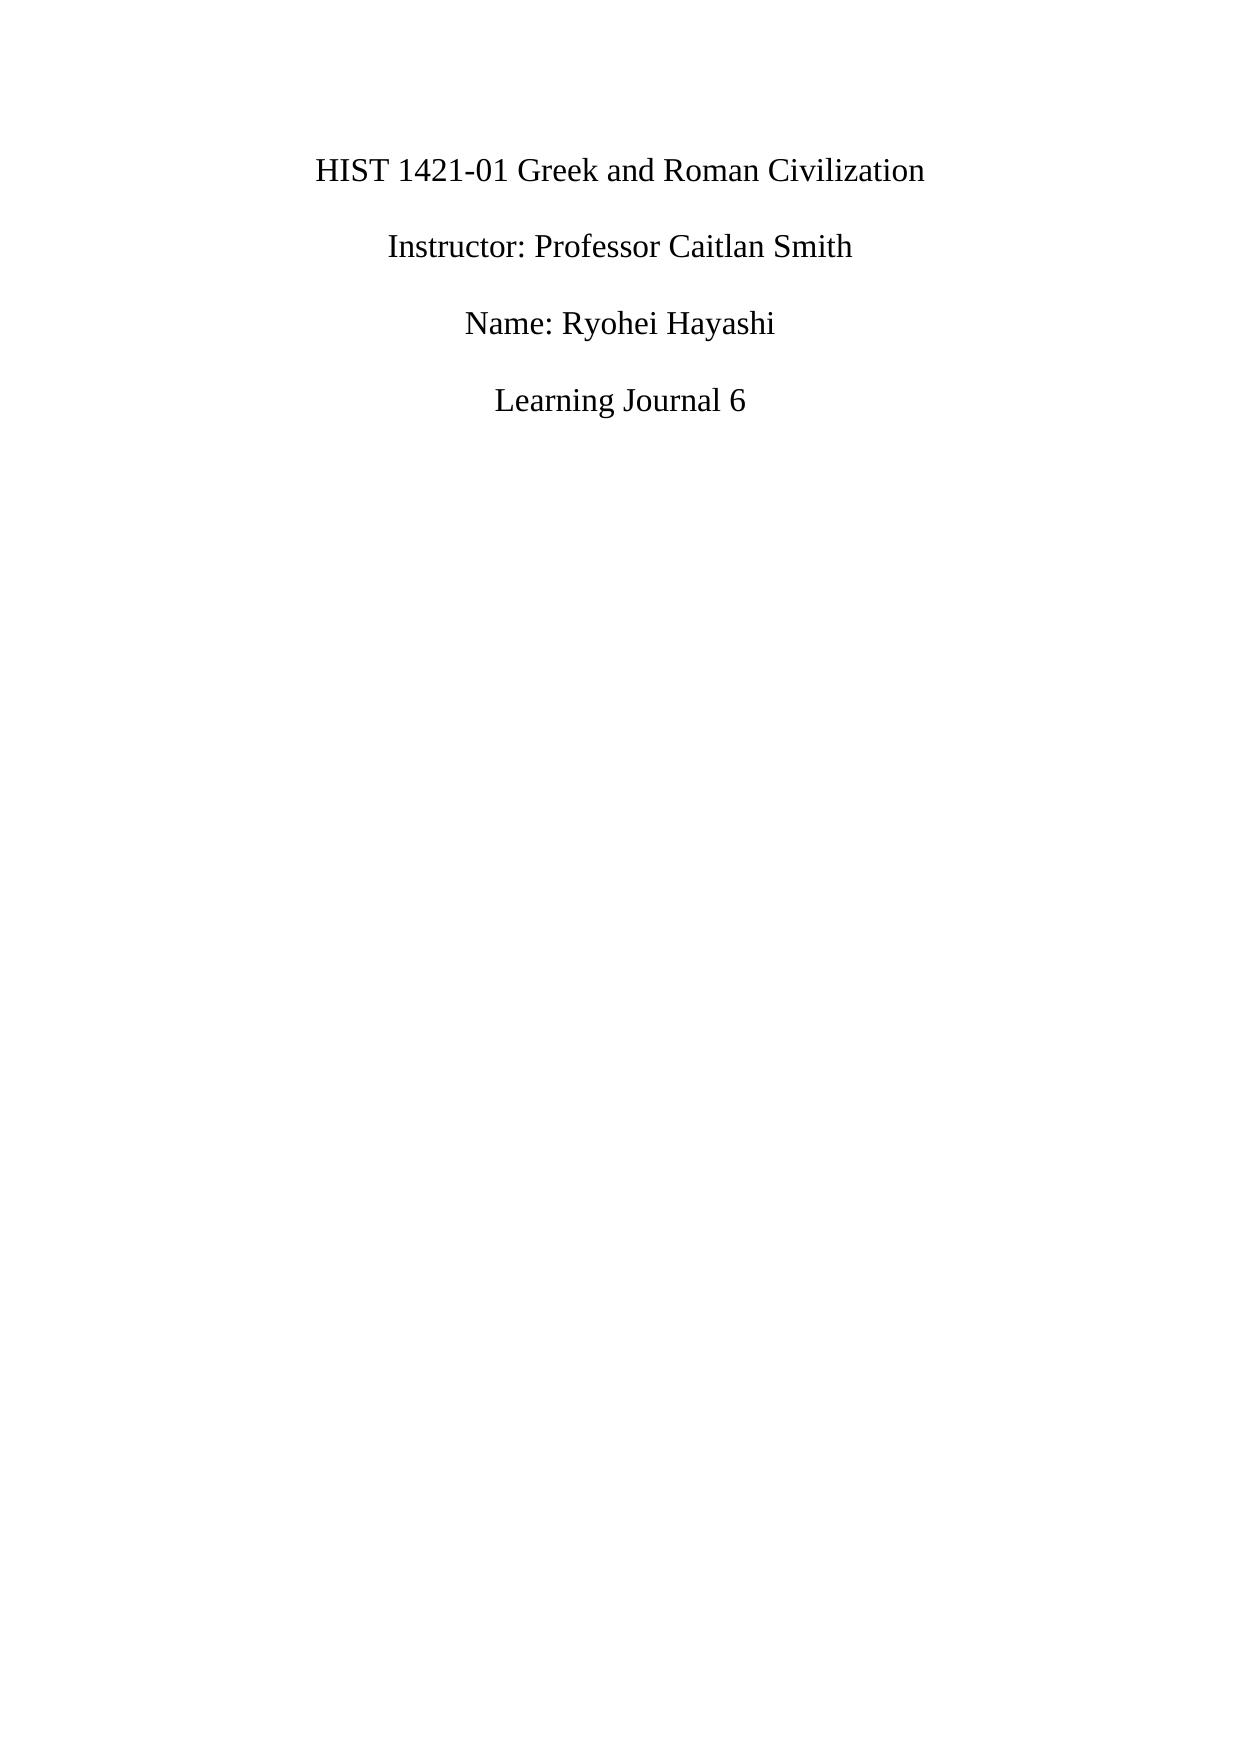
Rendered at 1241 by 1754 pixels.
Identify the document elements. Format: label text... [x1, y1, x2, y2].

text Instructor: Professor Caitlan Smith [150, 227, 1090, 265]
text Name: Ryohei Hayashi [150, 303, 1090, 342]
text HIST 1421-01 Greek and Roman Civilization [150, 150, 1090, 188]
text Learning Journal 6 [150, 380, 1090, 418]
